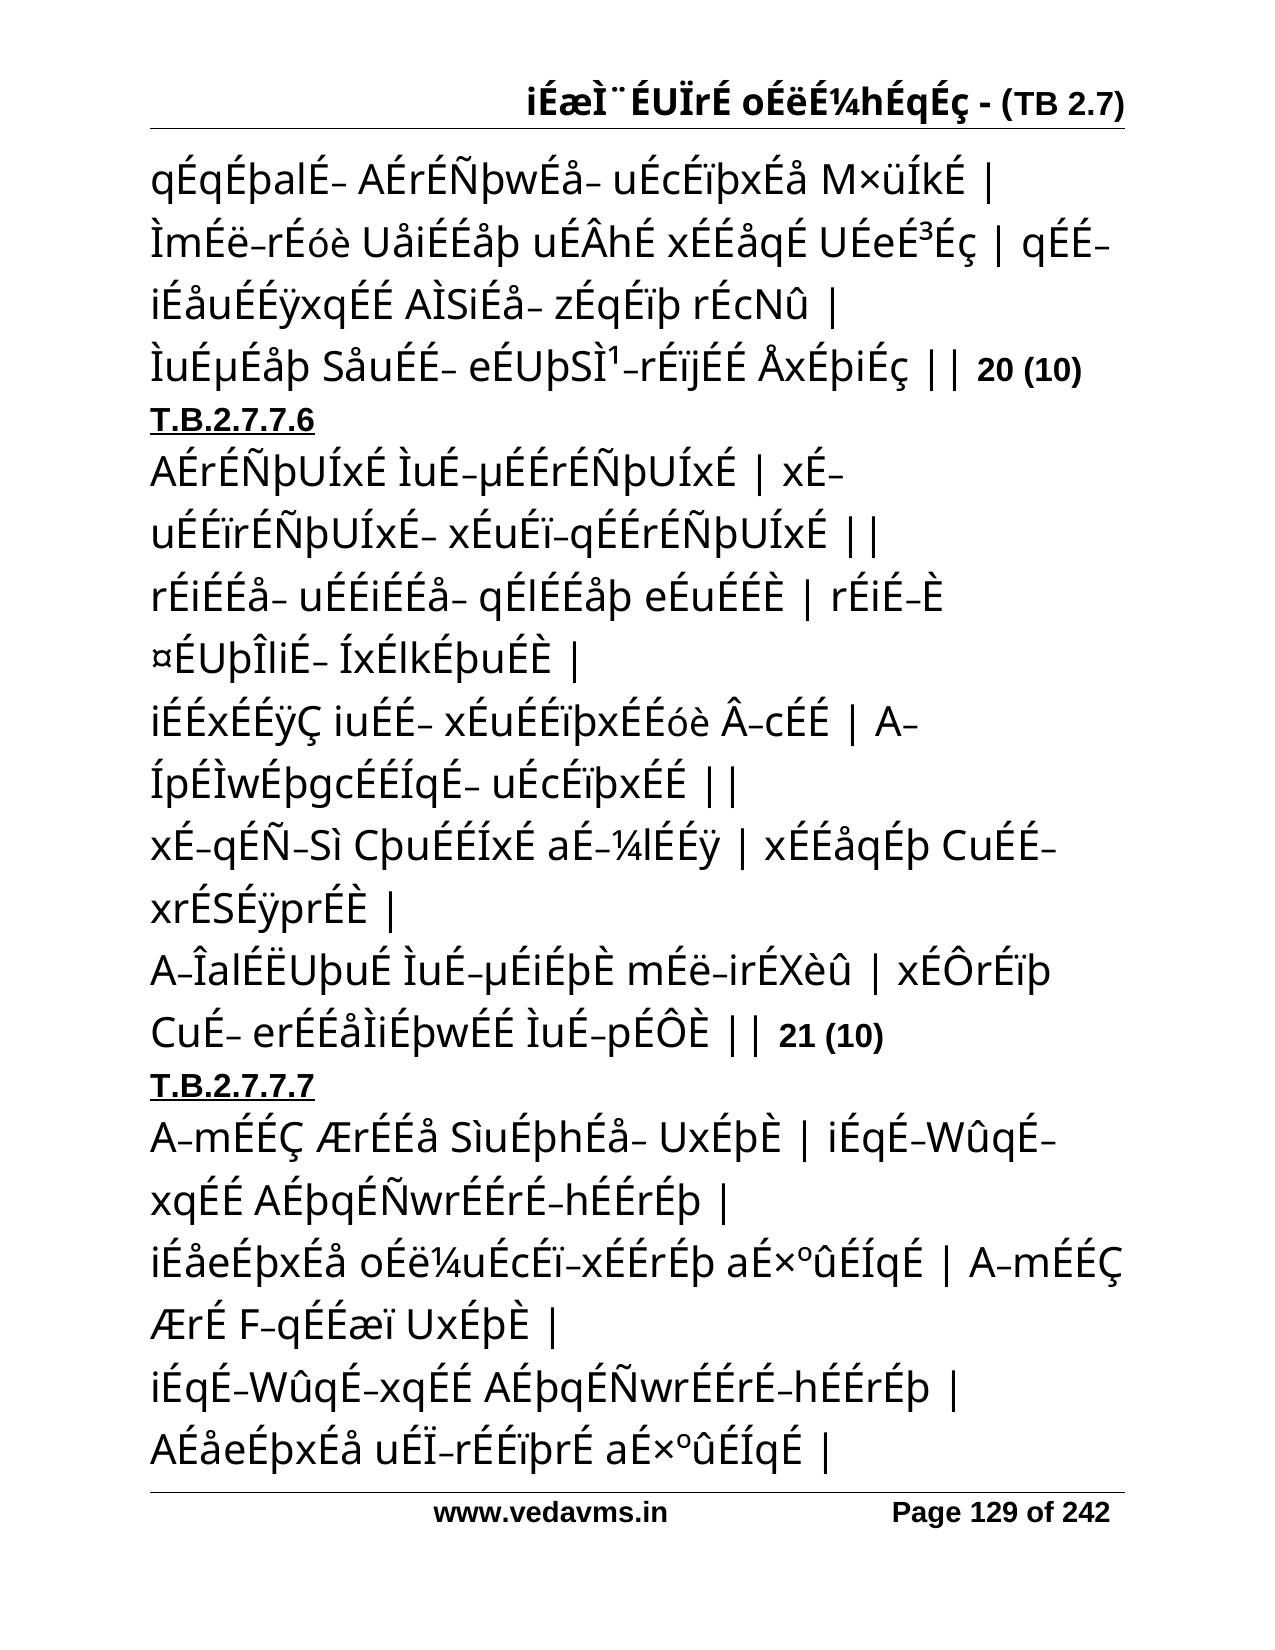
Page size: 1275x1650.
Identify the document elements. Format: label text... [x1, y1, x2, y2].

text iÉåeÉþxÉå oÉë¼uÉcÉï–xÉÉrÉþ aÉ×ºûÉÍqÉ | A–mÉÉÇ ÆrÉ F–qÉÉæï UxÉþÈ | [150, 1233, 1125, 1352]
text iÉqÉ–WûqÉ–xqÉÉ AÉþqÉÑwrÉÉrÉ–hÉÉrÉþ | AÉåeÉþxÉå uÉÏ–rÉÉïþrÉ aÉ×ºûÉÍqÉ | [150, 1357, 1139, 1477]
text AÉrÉÑþUÍxÉ ÌuÉ–µÉÉrÉÑþUÍxÉ | xÉ–uÉÉïrÉÑþUÍxÉ– xÉuÉï–qÉÉrÉÑþUÍxÉ || [150, 442, 1125, 561]
text T.B.2.7.7.7 [150, 1066, 1125, 1104]
text ÌmÉë–rÉóè UåiÉÉåþ uÉÂhÉ xÉÉåqÉ UÉeÉ³Éç | qÉÉ–iÉåuÉÉÿxqÉÉ AÌSiÉå– zÉqÉïþ rÉcNû | [150, 212, 1125, 332]
text xÉ–qÉÑ–Sì CþuÉÉÍxÉ aÉ–¼lÉÉÿ | xÉÉåqÉþ CuÉÉ–xrÉSÉÿprÉÈ | [150, 816, 1125, 935]
text rÉiÉÉå– uÉÉiÉÉå– qÉlÉÉåþ eÉuÉÉÈ | rÉiÉ–È ¤ÉUþÎliÉ– ÍxÉlkÉþuÉÈ | [150, 567, 1125, 686]
text A–mÉÉÇ ÆrÉÉå SìuÉþhÉå– UxÉþÈ | iÉqÉ–WûqÉ–xqÉÉ AÉþqÉÑwrÉÉrÉ–hÉÉrÉþ | [150, 1108, 1125, 1227]
text T.B.2.7.7.6 [150, 399, 1125, 438]
text A–ÎalÉËUþuÉ ÌuÉ–µÉiÉþÈ mÉë–irÉXèû | xÉÔrÉïþ CuÉ– erÉÉåÌiÉþwÉÉ ÌuÉ–pÉÔÈ || 21 (10) [150, 941, 1125, 1060]
text AÉrÉÑþwÉÉ– xÉÇÌmÉþmÉ×ÎakÉ qÉÉ || C–qÉqÉþalÉ– AÉrÉÑþwÉå– uÉcÉïþxÉå M×üÍkÉ | [150, 150, 1125, 207]
text ÌuÉµÉåþ SåuÉÉ– eÉUþSÌ¹–rÉïjÉÉ ÅxÉþiÉç || 20 (10) [150, 337, 1125, 394]
text iÉÉxÉÉÿÇ iuÉÉ– xÉuÉÉïþxÉÉóè Â–cÉÉ | A–ÍpÉÌwÉþgcÉÉÍqÉ– uÉcÉïþxÉÉ || [150, 691, 1125, 811]
